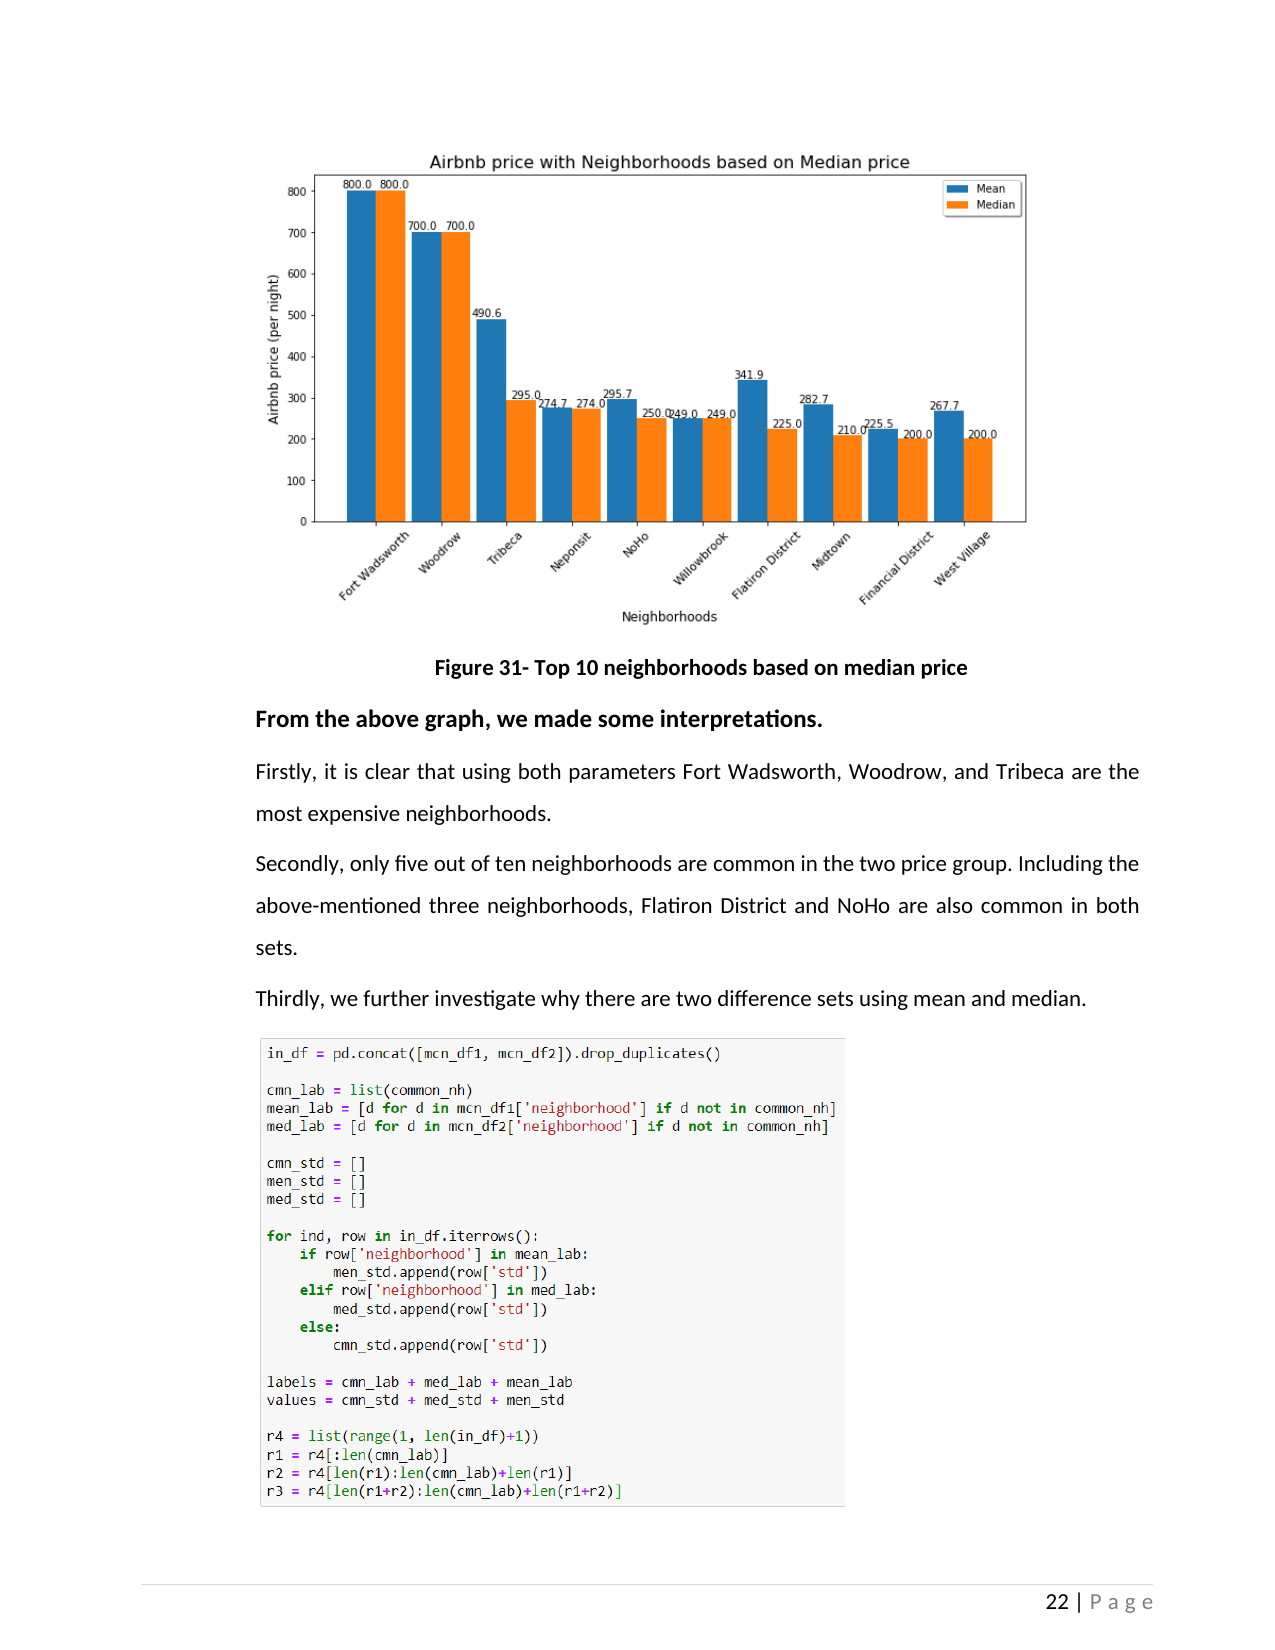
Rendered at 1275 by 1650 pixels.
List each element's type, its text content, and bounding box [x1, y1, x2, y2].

picture [262, 148, 1036, 632]
table_cell [244, 1025, 1152, 1522]
table_cell From the above graph, we made some interpretations. Firstly, it is clear that using both parameters Fort Wadsworth, Woodrow, and Tribeca are the most expensive neighborhoods. Secondly, only five out of ten neighborhoods are common in the two price group. Including the above-mentioned three neighborhoods, Flatiron District and NoHo are also common in both sets. Thirdly, we further investigate why there are two difference sets using mean and median. [244, 695, 1152, 1025]
picture [255, 1033, 845, 1509]
table_cell Figure 31- Top 10 neighborhoods based on median price [244, 141, 1152, 695]
